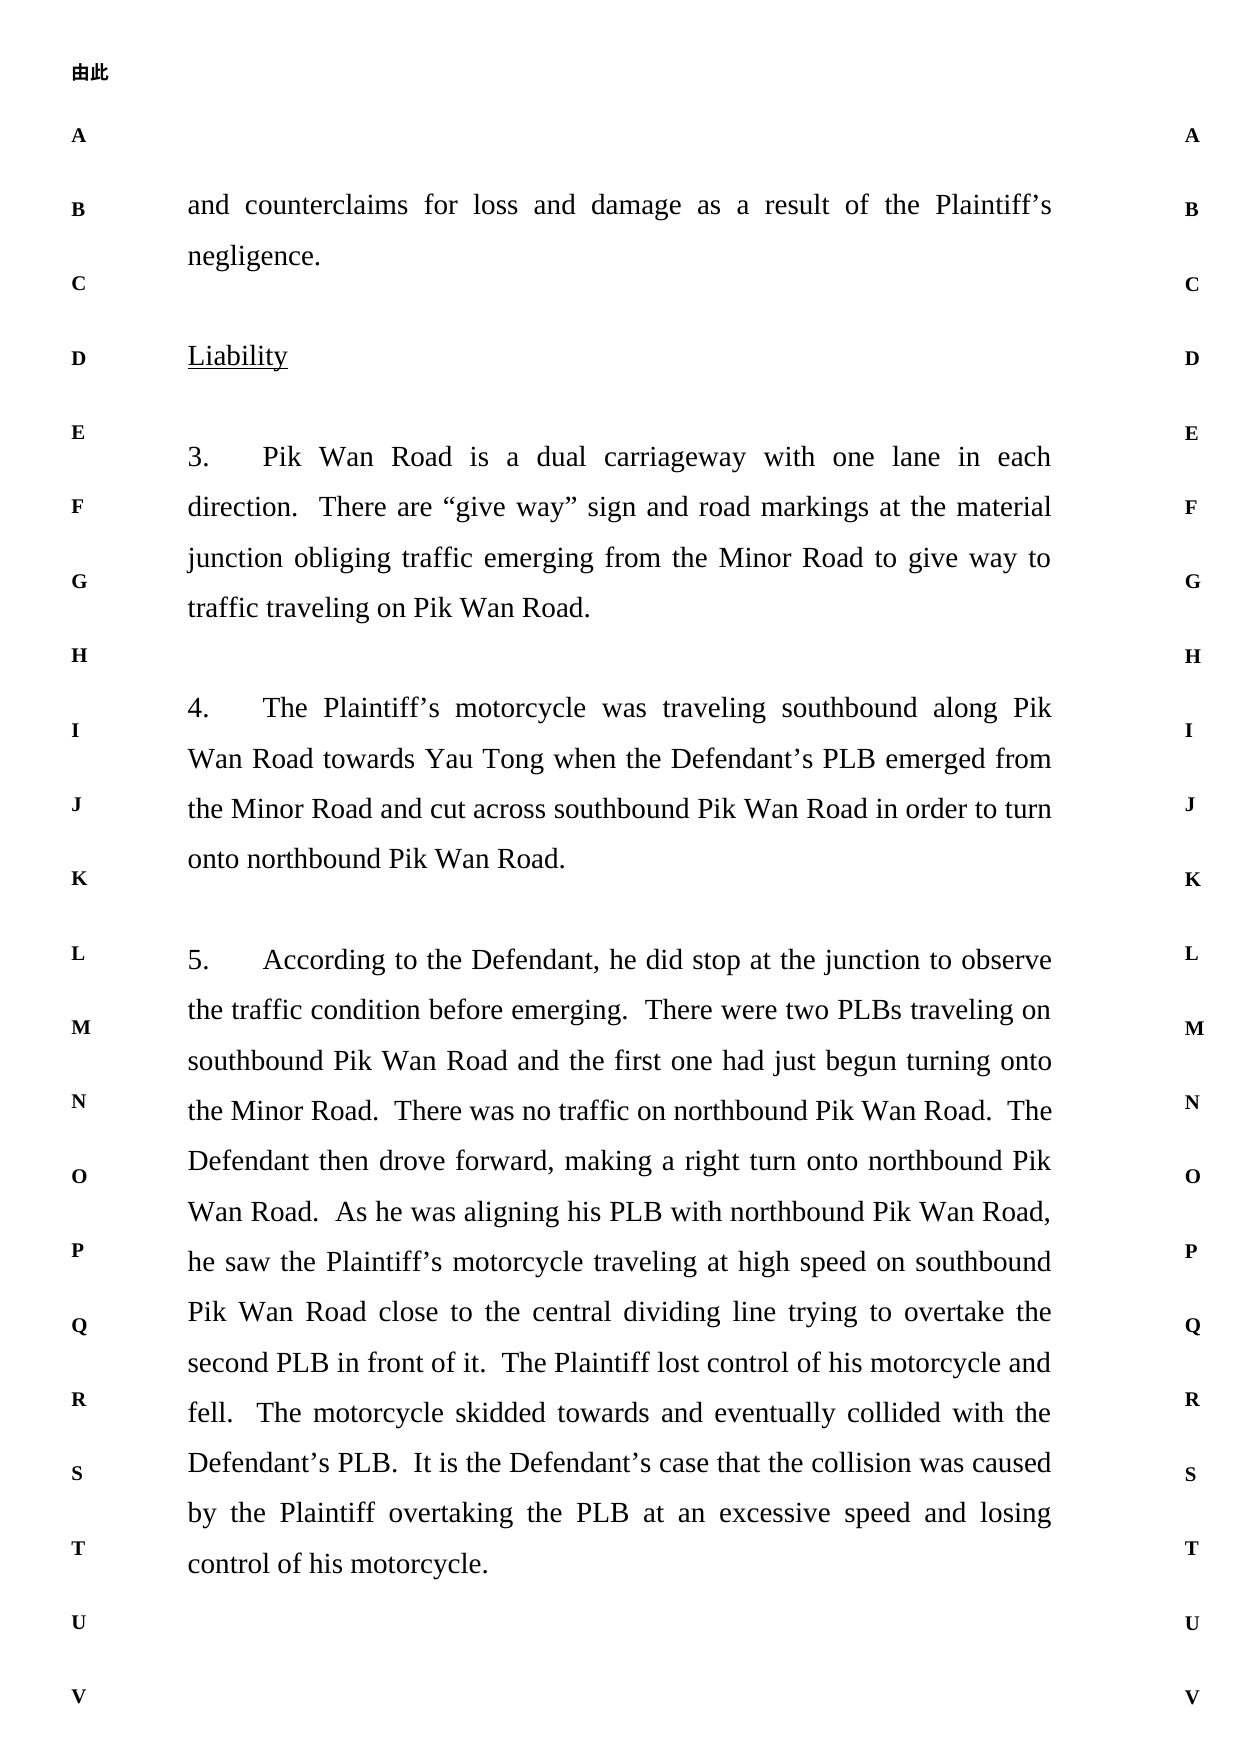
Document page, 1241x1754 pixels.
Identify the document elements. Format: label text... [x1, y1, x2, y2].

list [187, 187, 1053, 271]
list Pik Wan Road is a dual carriageway with one lane in each direction. There are “give way” sign and road markings at the material junction obliging traffic emerging from the Minor Road to give way to traffic traveling on Pik Wan Road. [187, 439, 1053, 623]
list According to the Defendant, he did stop at the junction to observe the traffic condition before emerging. There were two PLBs traveling on southbound Pik Wan Road and the first one had just begun turning onto the Minor Road. There was no traffic on northbound Pik Wan Road. The Defendant then drove forward, making a right turn onto northbound Pik Wan Road. As he was aligning his PLB with northbound Pik Wan Road, he saw the Plaintiff’s motorcycle traveling at high speed on southbound Pik Wan Road close to the central dividing line trying to overtake the second PLB in front of it. The Plaintiff lost control of his motorcycle and fell. The motorcycle skidded towards and eventually collided with the Defendant’s PLB. It is the Defendant’s case that the collision was caused by the Plaintiff overtaking the PLB at an excessive speed and losing control of his motorcycle. [187, 942, 1053, 1579]
subtitle Liability [187, 338, 1053, 372]
list The Plaintiff’s motorcycle was traveling southbound along Pik Wan Road towards Yau Tong when the Defendant’s PLB emerged from the Minor Road and cut across southbound Pik Wan Road in order to turn onto northbound Pik Wan Road. [187, 691, 1053, 875]
